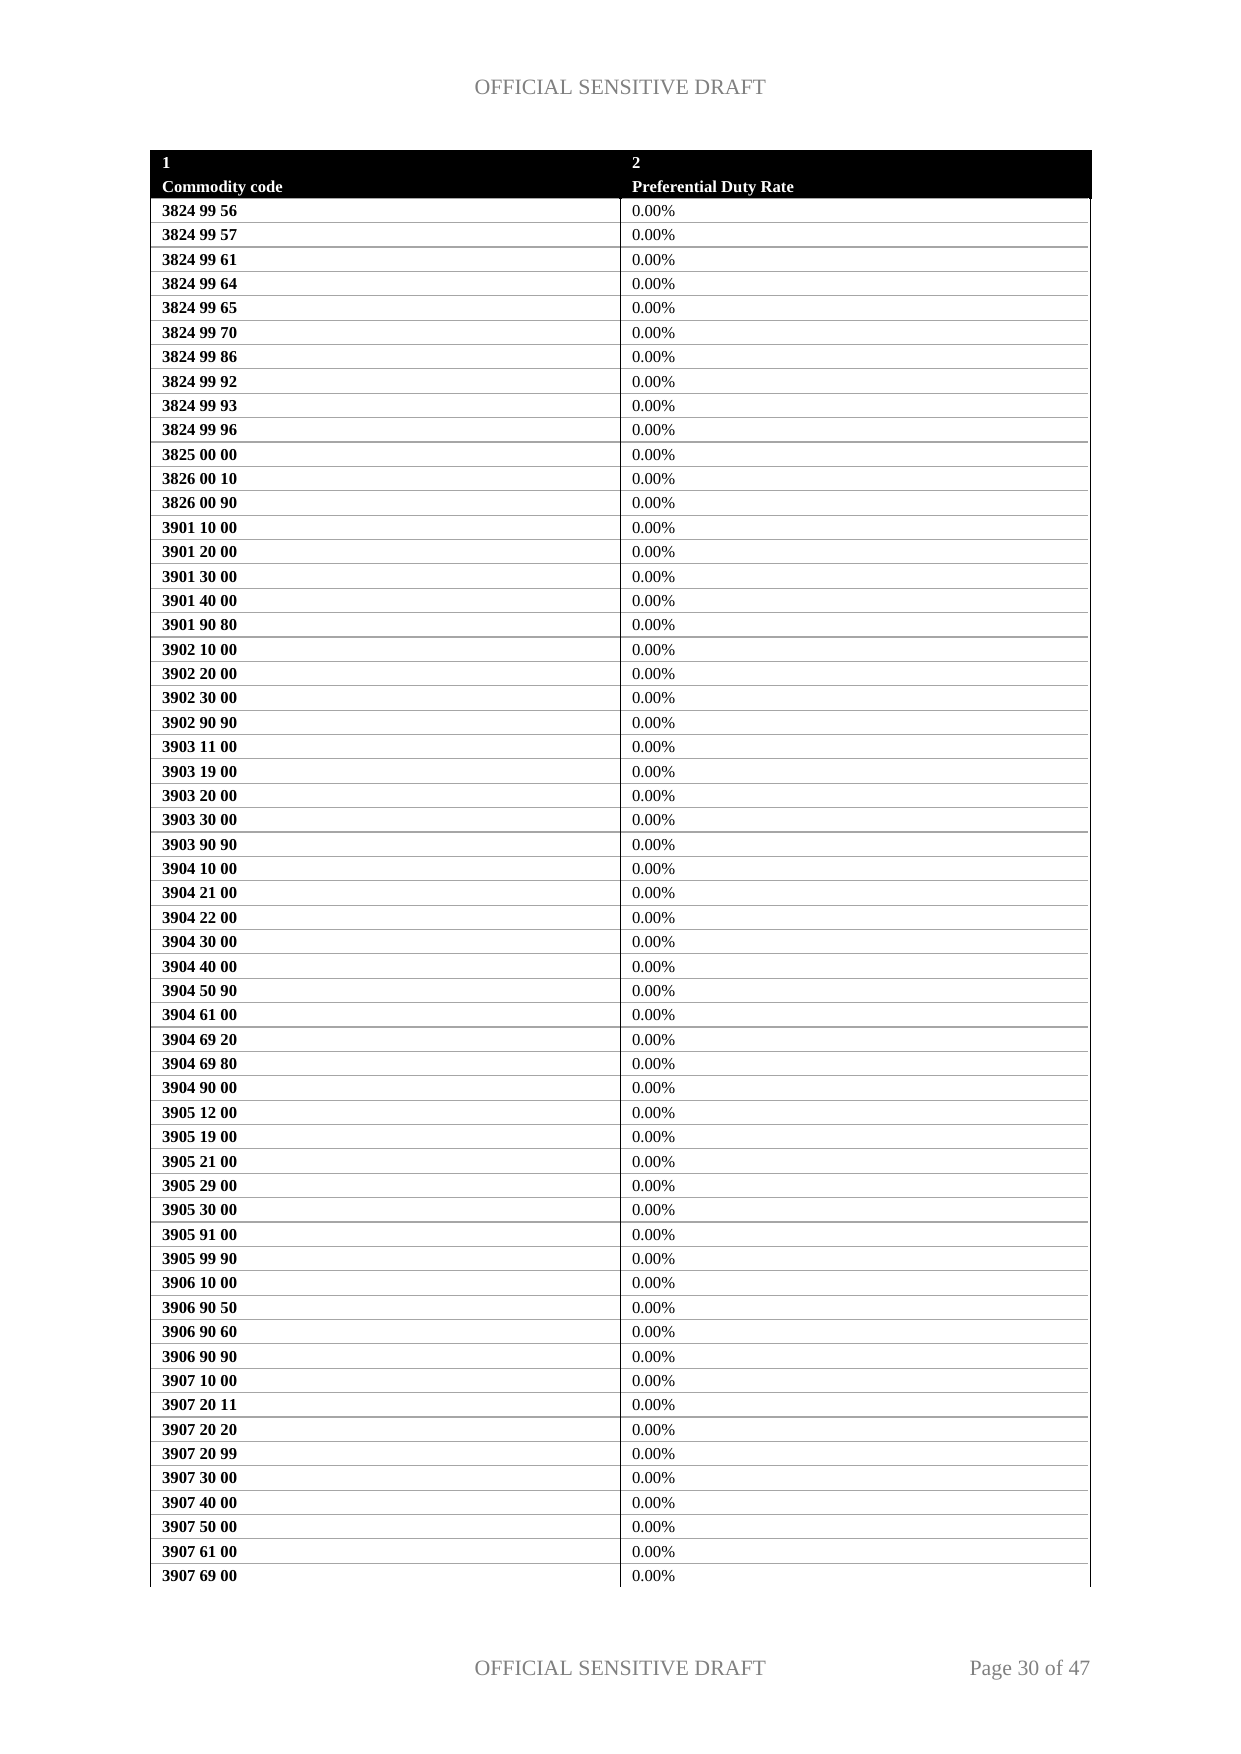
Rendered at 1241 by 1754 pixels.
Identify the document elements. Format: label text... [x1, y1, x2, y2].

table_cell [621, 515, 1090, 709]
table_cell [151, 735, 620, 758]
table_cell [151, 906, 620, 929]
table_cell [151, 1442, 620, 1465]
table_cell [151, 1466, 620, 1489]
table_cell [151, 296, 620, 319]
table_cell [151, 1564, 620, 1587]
table_header 2 [622, 151, 1089, 174]
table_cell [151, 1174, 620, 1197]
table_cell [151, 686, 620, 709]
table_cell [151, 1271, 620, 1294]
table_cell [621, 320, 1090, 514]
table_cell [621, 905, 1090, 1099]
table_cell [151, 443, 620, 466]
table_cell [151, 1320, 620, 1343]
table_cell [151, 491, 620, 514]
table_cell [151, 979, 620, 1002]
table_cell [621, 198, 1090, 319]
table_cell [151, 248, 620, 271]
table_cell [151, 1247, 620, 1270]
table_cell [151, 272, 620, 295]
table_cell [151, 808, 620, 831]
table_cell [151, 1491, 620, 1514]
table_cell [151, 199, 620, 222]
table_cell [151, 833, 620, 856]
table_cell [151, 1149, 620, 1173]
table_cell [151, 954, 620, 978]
table_cell Preferential Duty Rate [622, 174, 1089, 198]
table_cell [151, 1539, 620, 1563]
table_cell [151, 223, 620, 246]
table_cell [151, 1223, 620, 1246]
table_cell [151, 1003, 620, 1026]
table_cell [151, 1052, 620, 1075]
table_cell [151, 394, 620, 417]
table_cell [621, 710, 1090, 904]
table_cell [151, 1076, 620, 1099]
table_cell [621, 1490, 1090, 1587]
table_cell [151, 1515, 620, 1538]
table_header 1 [151, 151, 619, 174]
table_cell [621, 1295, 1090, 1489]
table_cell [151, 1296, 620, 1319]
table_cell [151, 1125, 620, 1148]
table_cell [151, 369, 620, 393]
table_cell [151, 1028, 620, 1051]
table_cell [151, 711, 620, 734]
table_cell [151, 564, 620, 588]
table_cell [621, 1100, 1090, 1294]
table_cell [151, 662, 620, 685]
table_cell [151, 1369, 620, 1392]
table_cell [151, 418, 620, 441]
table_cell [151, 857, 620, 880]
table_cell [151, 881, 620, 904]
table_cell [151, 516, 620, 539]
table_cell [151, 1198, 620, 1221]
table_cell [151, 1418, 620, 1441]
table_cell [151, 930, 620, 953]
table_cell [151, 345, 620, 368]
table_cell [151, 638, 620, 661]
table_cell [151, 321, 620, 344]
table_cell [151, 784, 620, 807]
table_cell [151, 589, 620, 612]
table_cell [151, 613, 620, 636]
table_cell Commodity code [151, 174, 619, 198]
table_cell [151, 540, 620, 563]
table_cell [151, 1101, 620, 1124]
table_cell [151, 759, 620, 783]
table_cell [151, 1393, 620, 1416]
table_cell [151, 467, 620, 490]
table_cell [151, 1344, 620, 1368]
